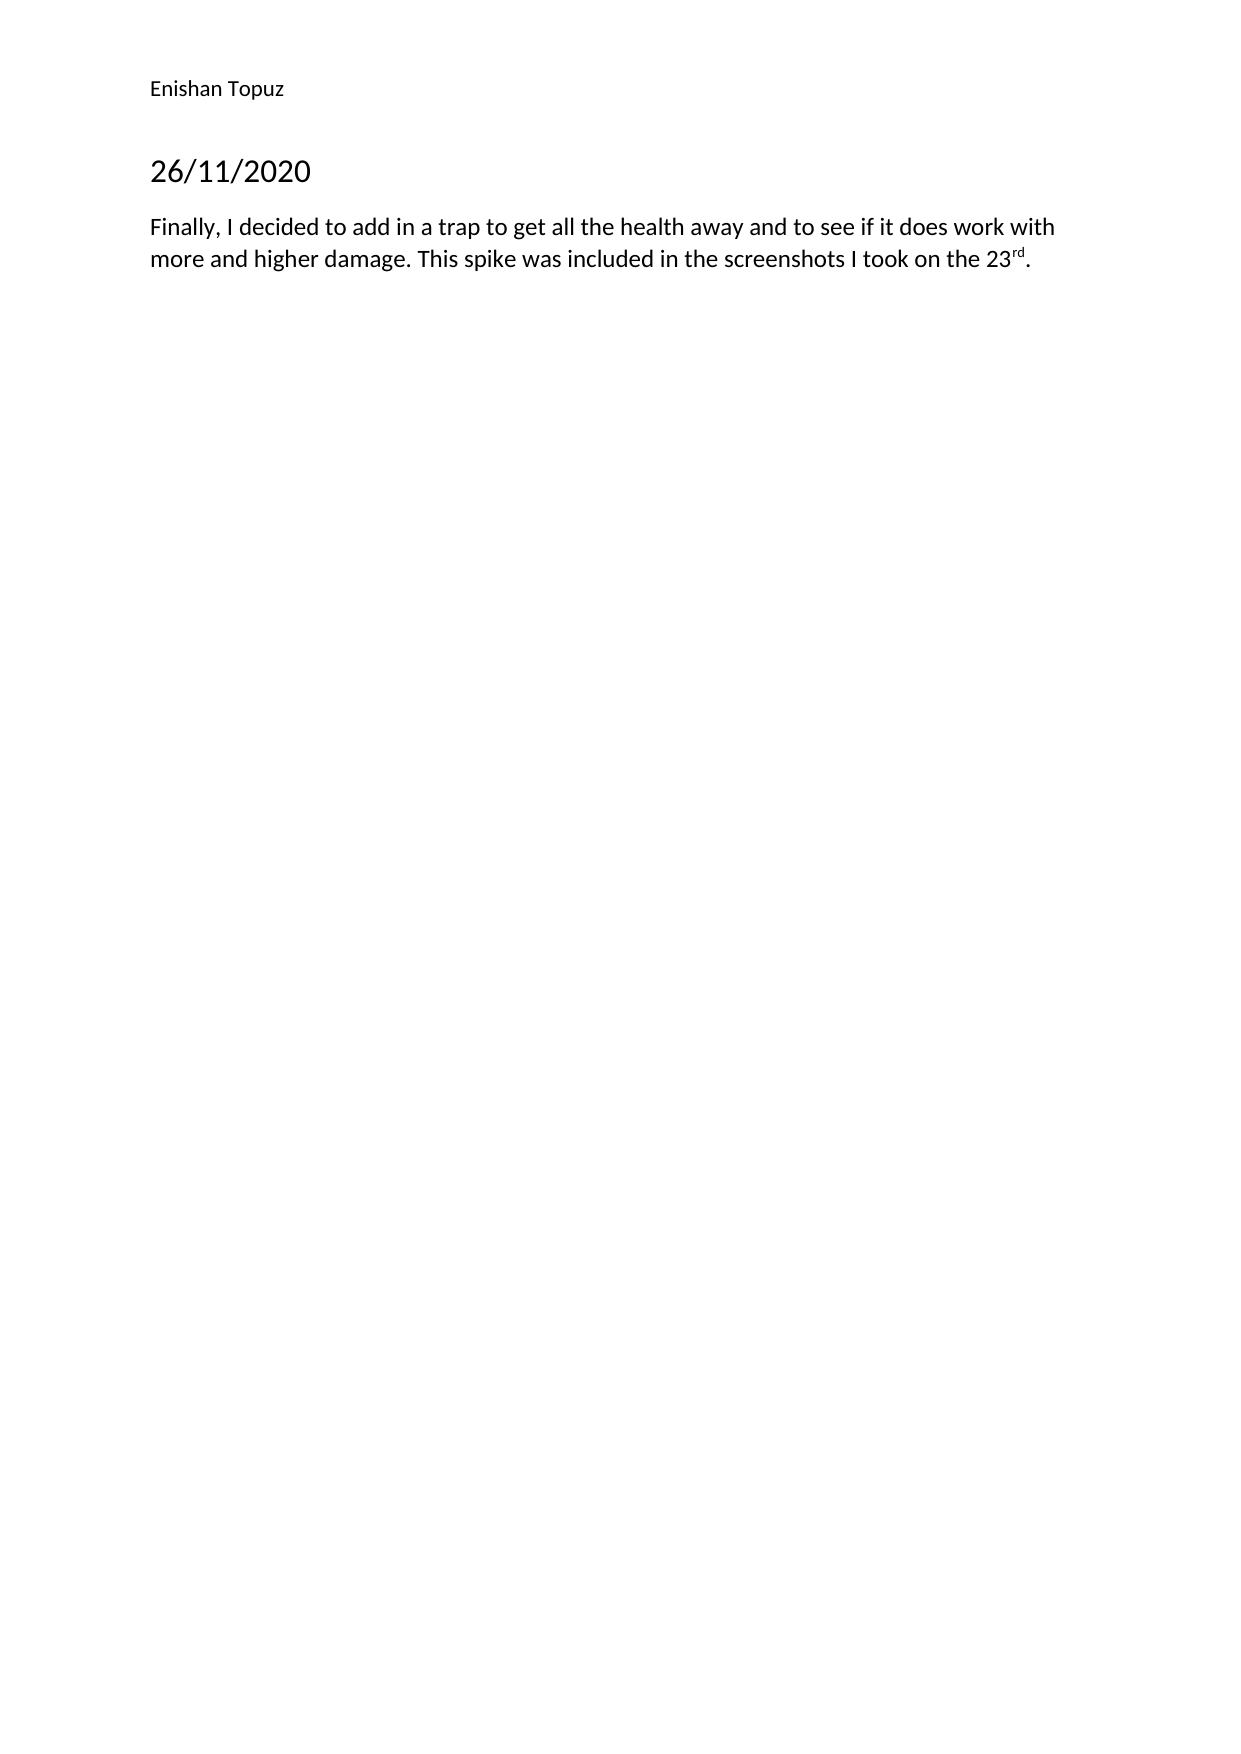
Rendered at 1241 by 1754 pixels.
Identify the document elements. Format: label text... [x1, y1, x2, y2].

text 26/11/2020 [150, 150, 1090, 191]
text Finally, I decided to add in a trap to get all the health away and to see if it does work with more and higher damage. This spike was included in the screenshots I took on the 23rd. [150, 211, 1090, 274]
